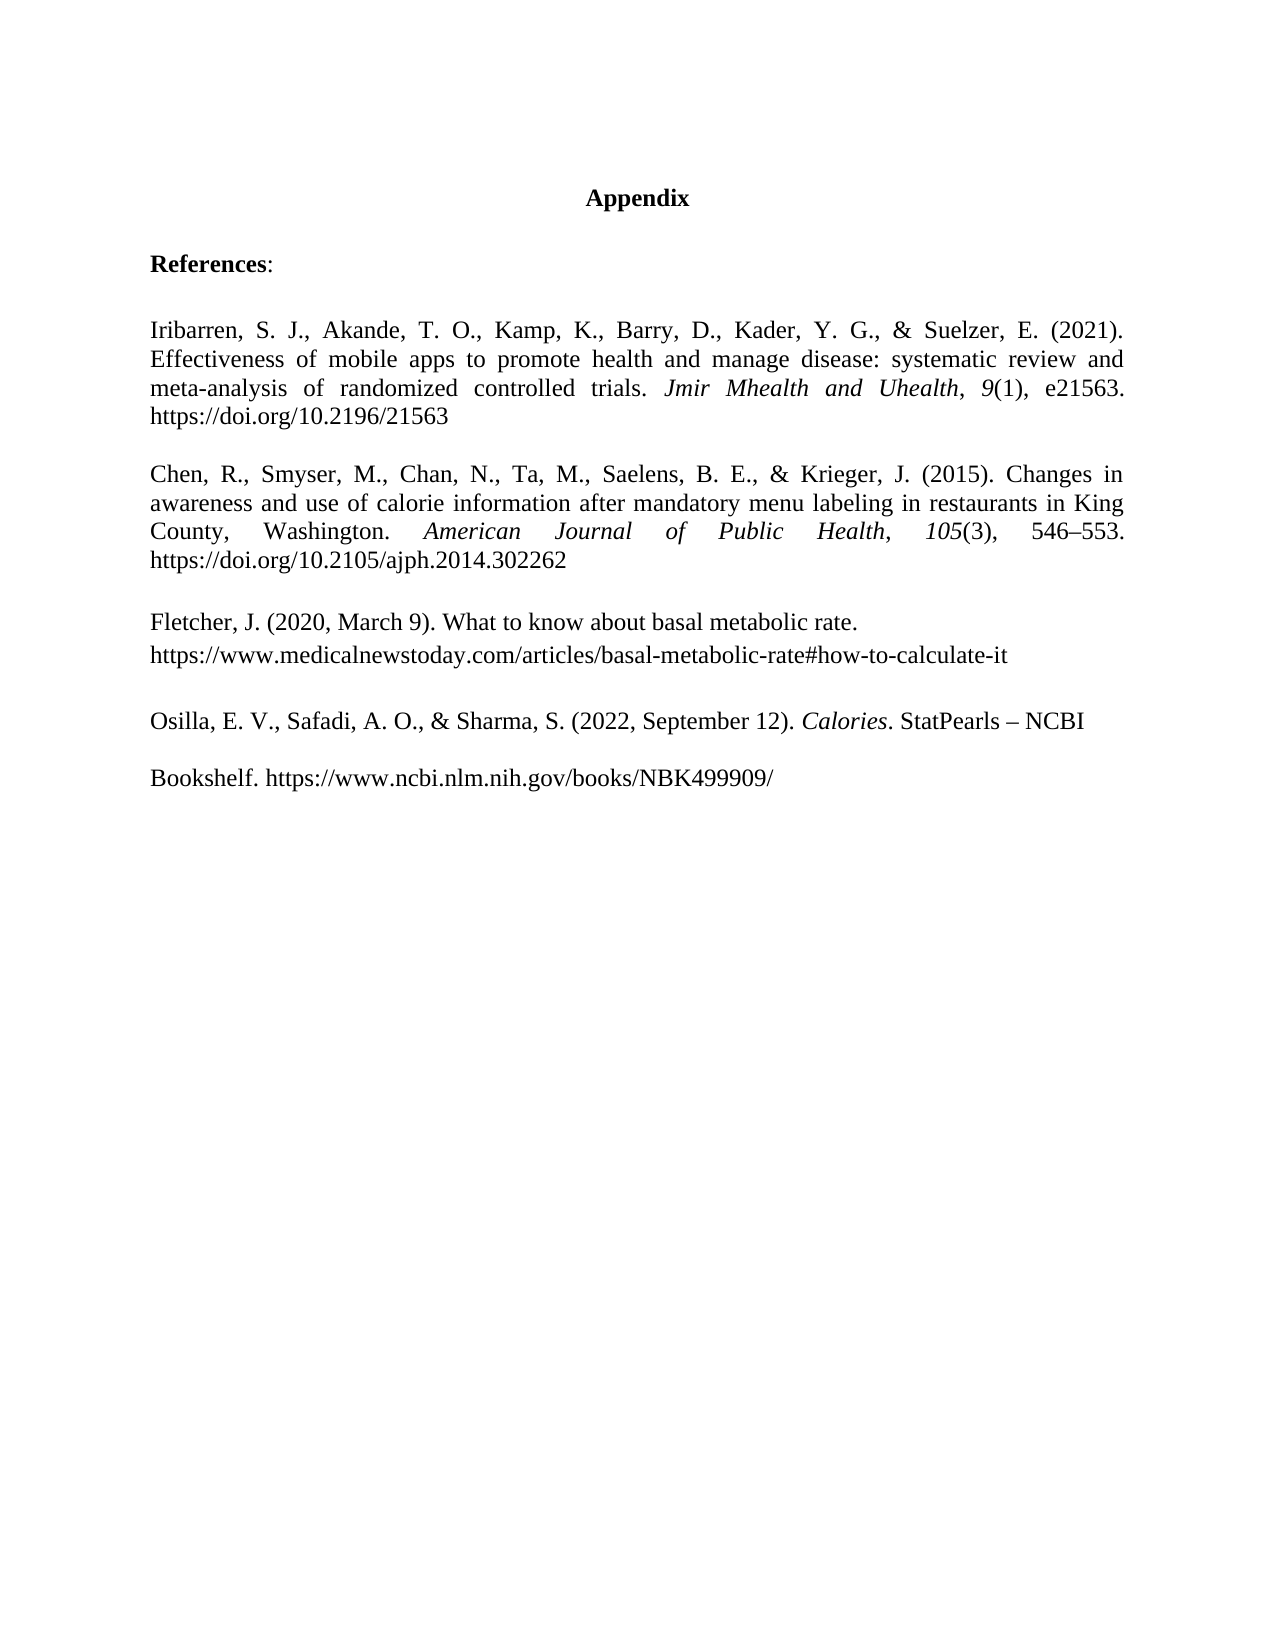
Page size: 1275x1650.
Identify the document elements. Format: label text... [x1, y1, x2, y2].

text Iribarren, S. J., Akande, T. O., Kamp, K., Barry, D., Kader, Y. G., & Suelzer, E. (2021). Effectiveness of mobile apps to promote health and manage disease: systematic review and meta-analysis of randomized controlled trials. Jmir Mhealth and Uhealth, 9(1), e21563. https://doi.org/10.2196/21563 [150, 315, 1125, 430]
text Osilla, E. V., Safadi, A. O., & Sharma, S. (2022, September 12). Calories. StatPearls – NCBI Bookshelf. https://www.ncbi.nlm.nih.gov/books/NBK499909/ [150, 706, 1125, 792]
text Appendix [150, 183, 1125, 212]
text Fletcher, J. (2020, March 9). What to know about basal metabolic rate. https://www.medicalnewstoday.com/articles/basal-metabolic-rate#how-to-calculate-it [150, 607, 1125, 669]
text References: [150, 249, 1125, 278]
text Chen, R., Smyser, M., Chan, N., Ta, M., Saelens, B. E., & Krieger, J. (2015). Changes in awareness and use of calorie information after mandatory menu labeling in restaurants in King County, Washington. American Journal of Public Health, 105(3), 546–553. https://doi.org/10.2105/ajph.2014.302262 [150, 459, 1125, 574]
